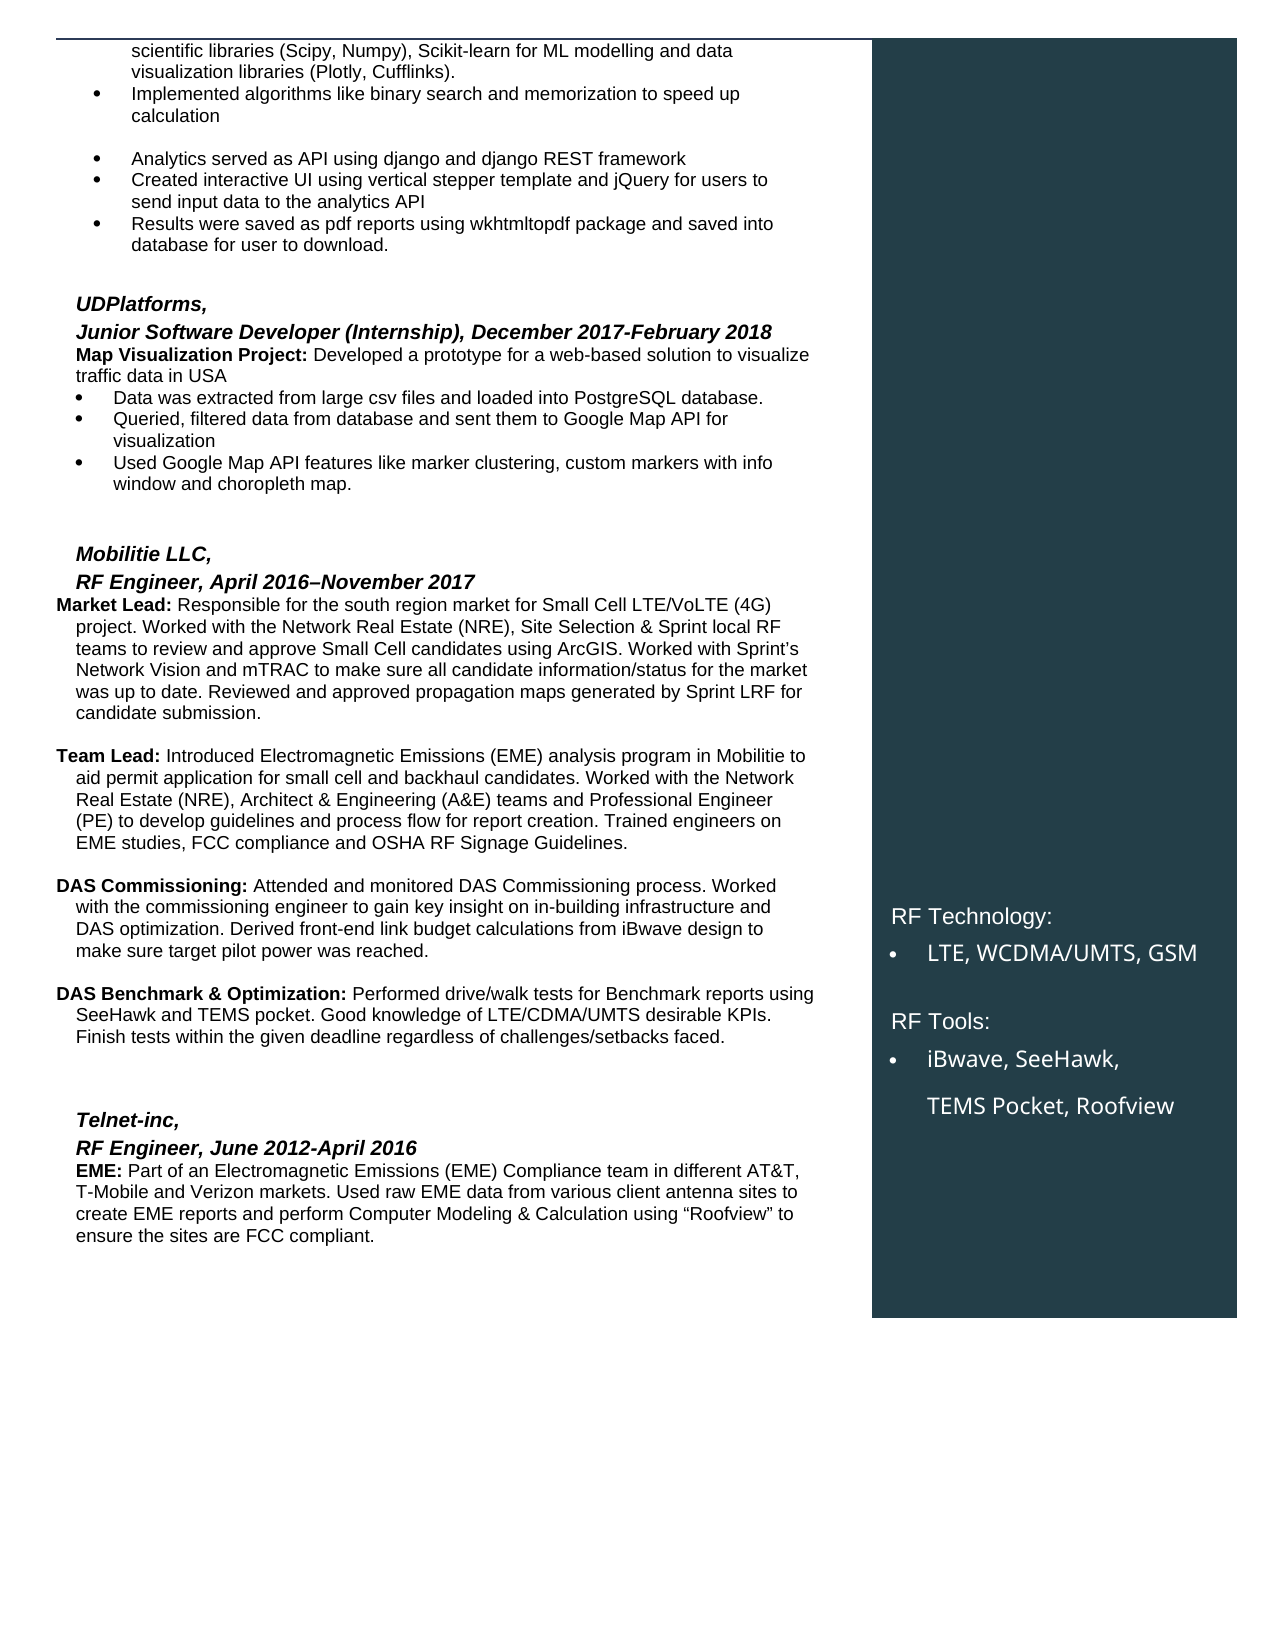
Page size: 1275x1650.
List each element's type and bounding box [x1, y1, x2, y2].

table_cell [56, 40, 814, 1318]
